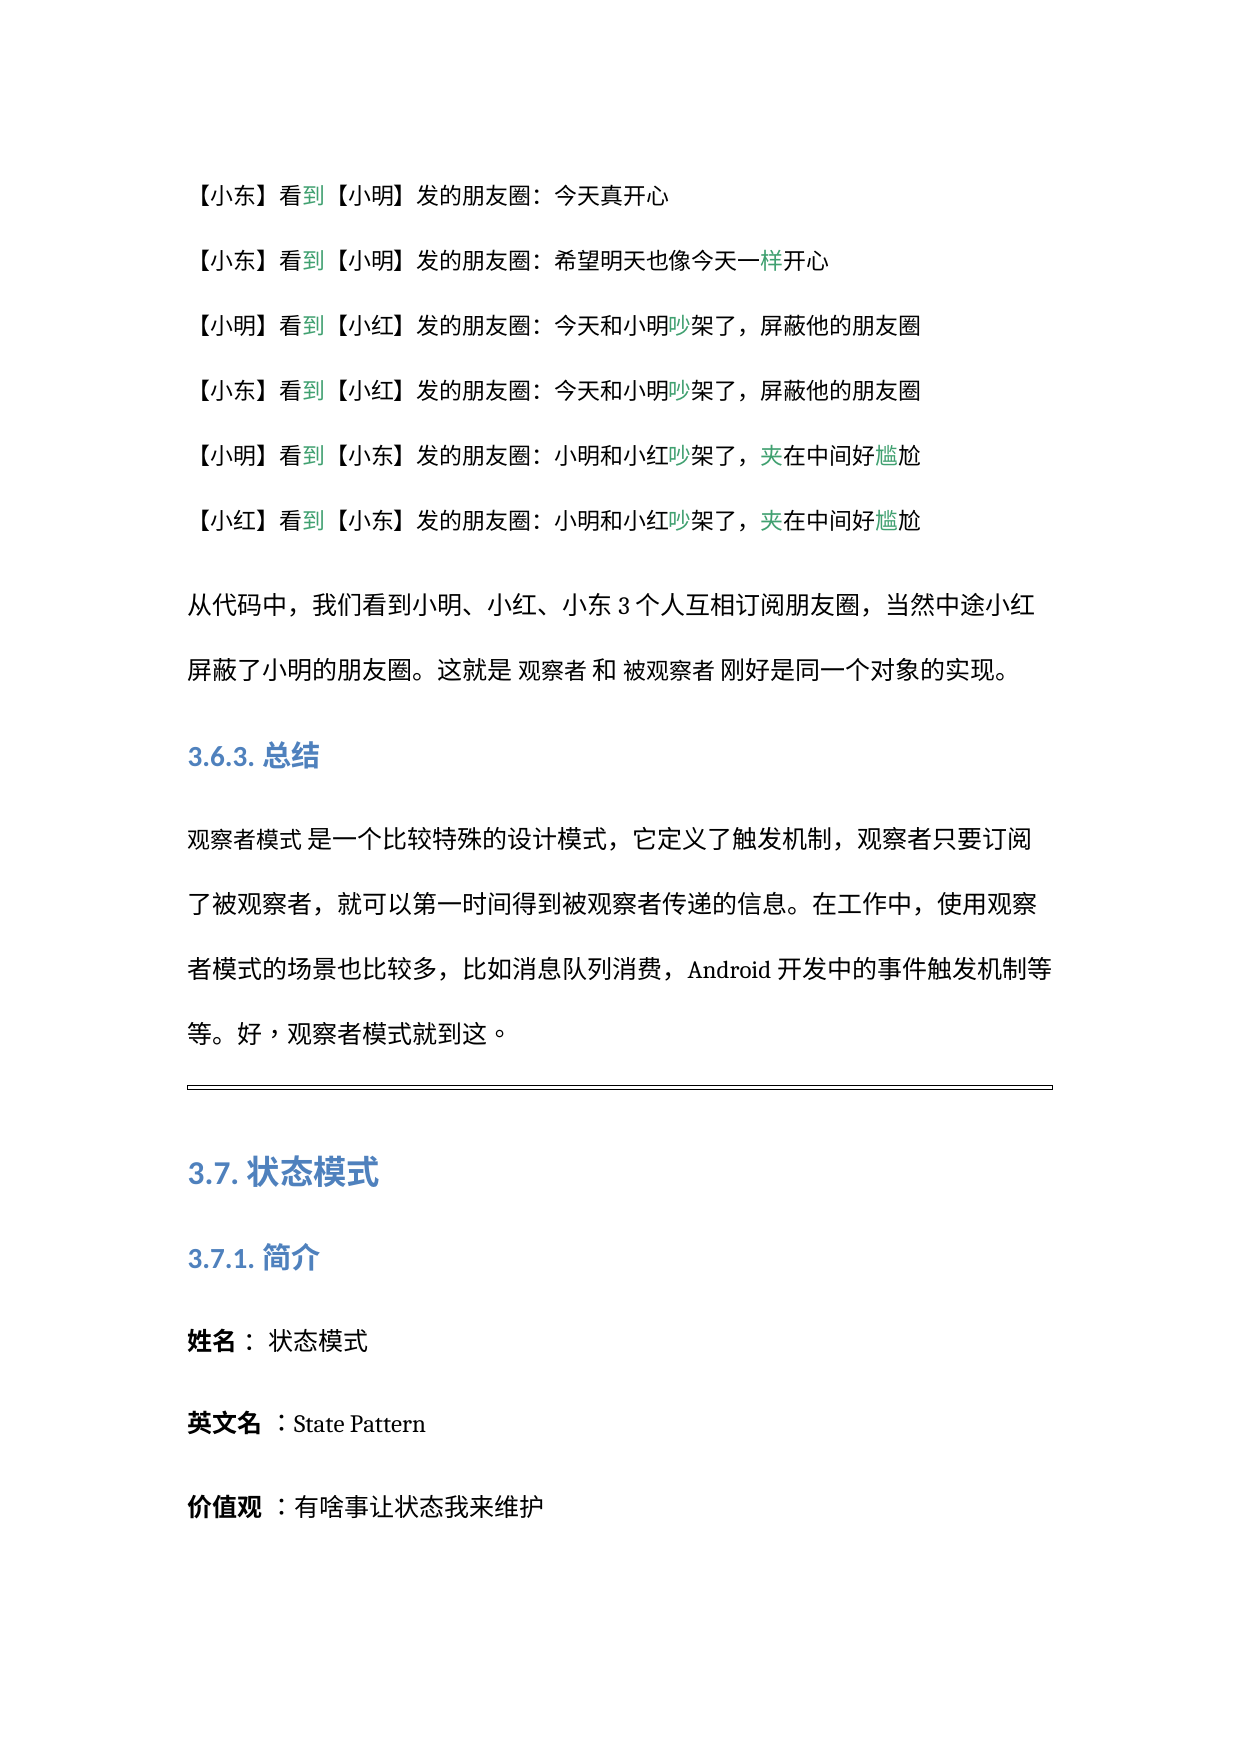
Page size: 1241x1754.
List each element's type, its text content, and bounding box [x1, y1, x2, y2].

text 英文名 ：State Pattern [187, 1391, 1053, 1456]
subtitle 3.6.3. 总结 [187, 722, 1053, 787]
text 观察者模式 是一个比较特殊的设计模式，它定义了触发机制，观察者只要订阅了被观察者，就可以第一时间得到被观察者传递的信息。在工作中，使用观察者模式的场景也比较多，比如消息队列消费，Android 开发中的事件触发机制等等。好，观察者模式就到这。 [187, 805, 1053, 1065]
subtitle 3.7. 状态模式 [187, 1137, 1053, 1202]
text 从代码中，我们看到小明、小红、小东 3 个人互相订阅朋友圈，当然中途小红屏蔽了小明的朋友圈。这就是 观察者 和 被观察者 刚好是同一个对象的实现。 [187, 571, 1053, 701]
text 姓名 ：状态模式 [187, 1307, 1053, 1372]
text 价值观 ：有啥事让状态我来维护 [187, 1474, 1053, 1539]
subtitle 3.7.1. 简介 [187, 1223, 1053, 1288]
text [187, 162, 1053, 552]
